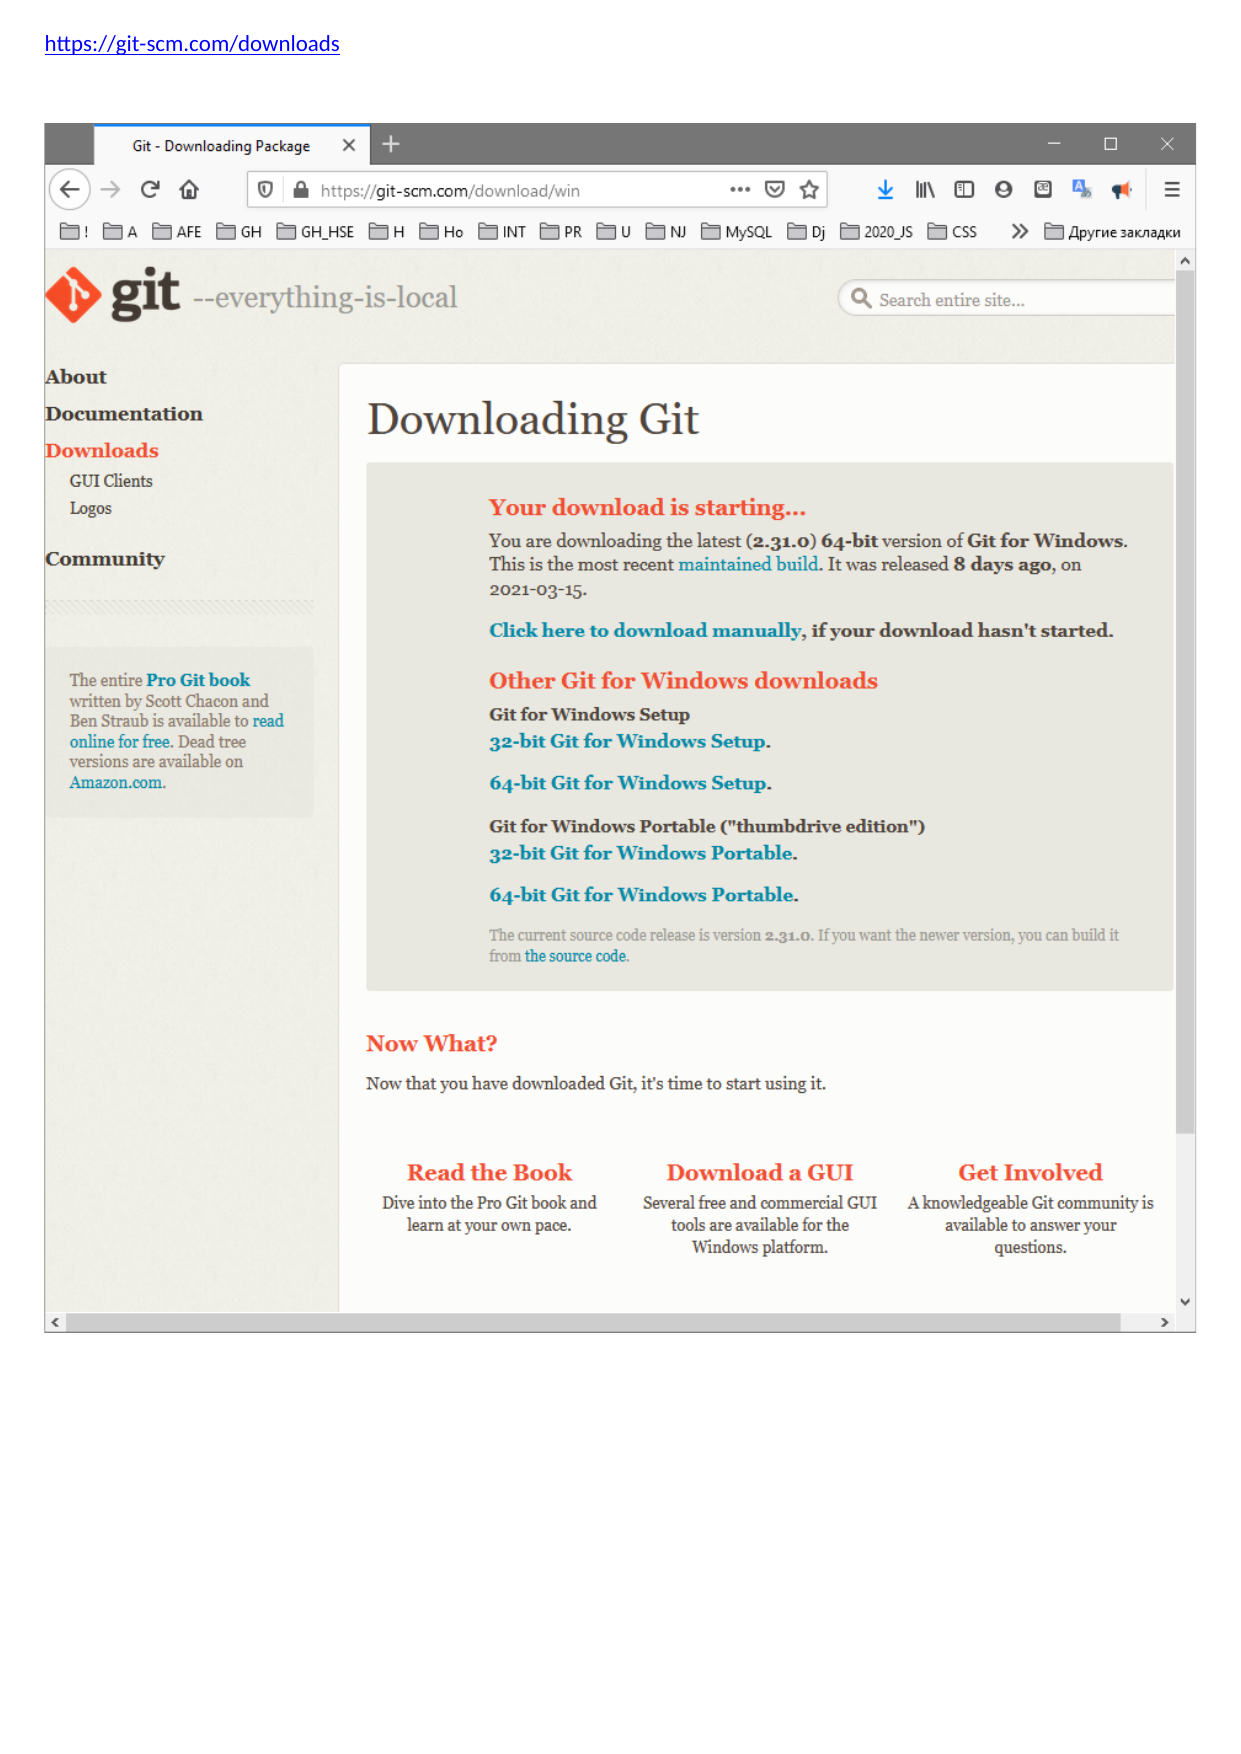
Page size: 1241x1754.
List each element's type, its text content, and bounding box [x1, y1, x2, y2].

text https://git-scm.com/downloads [44, 29, 1196, 58]
picture [44, 123, 1197, 1333]
